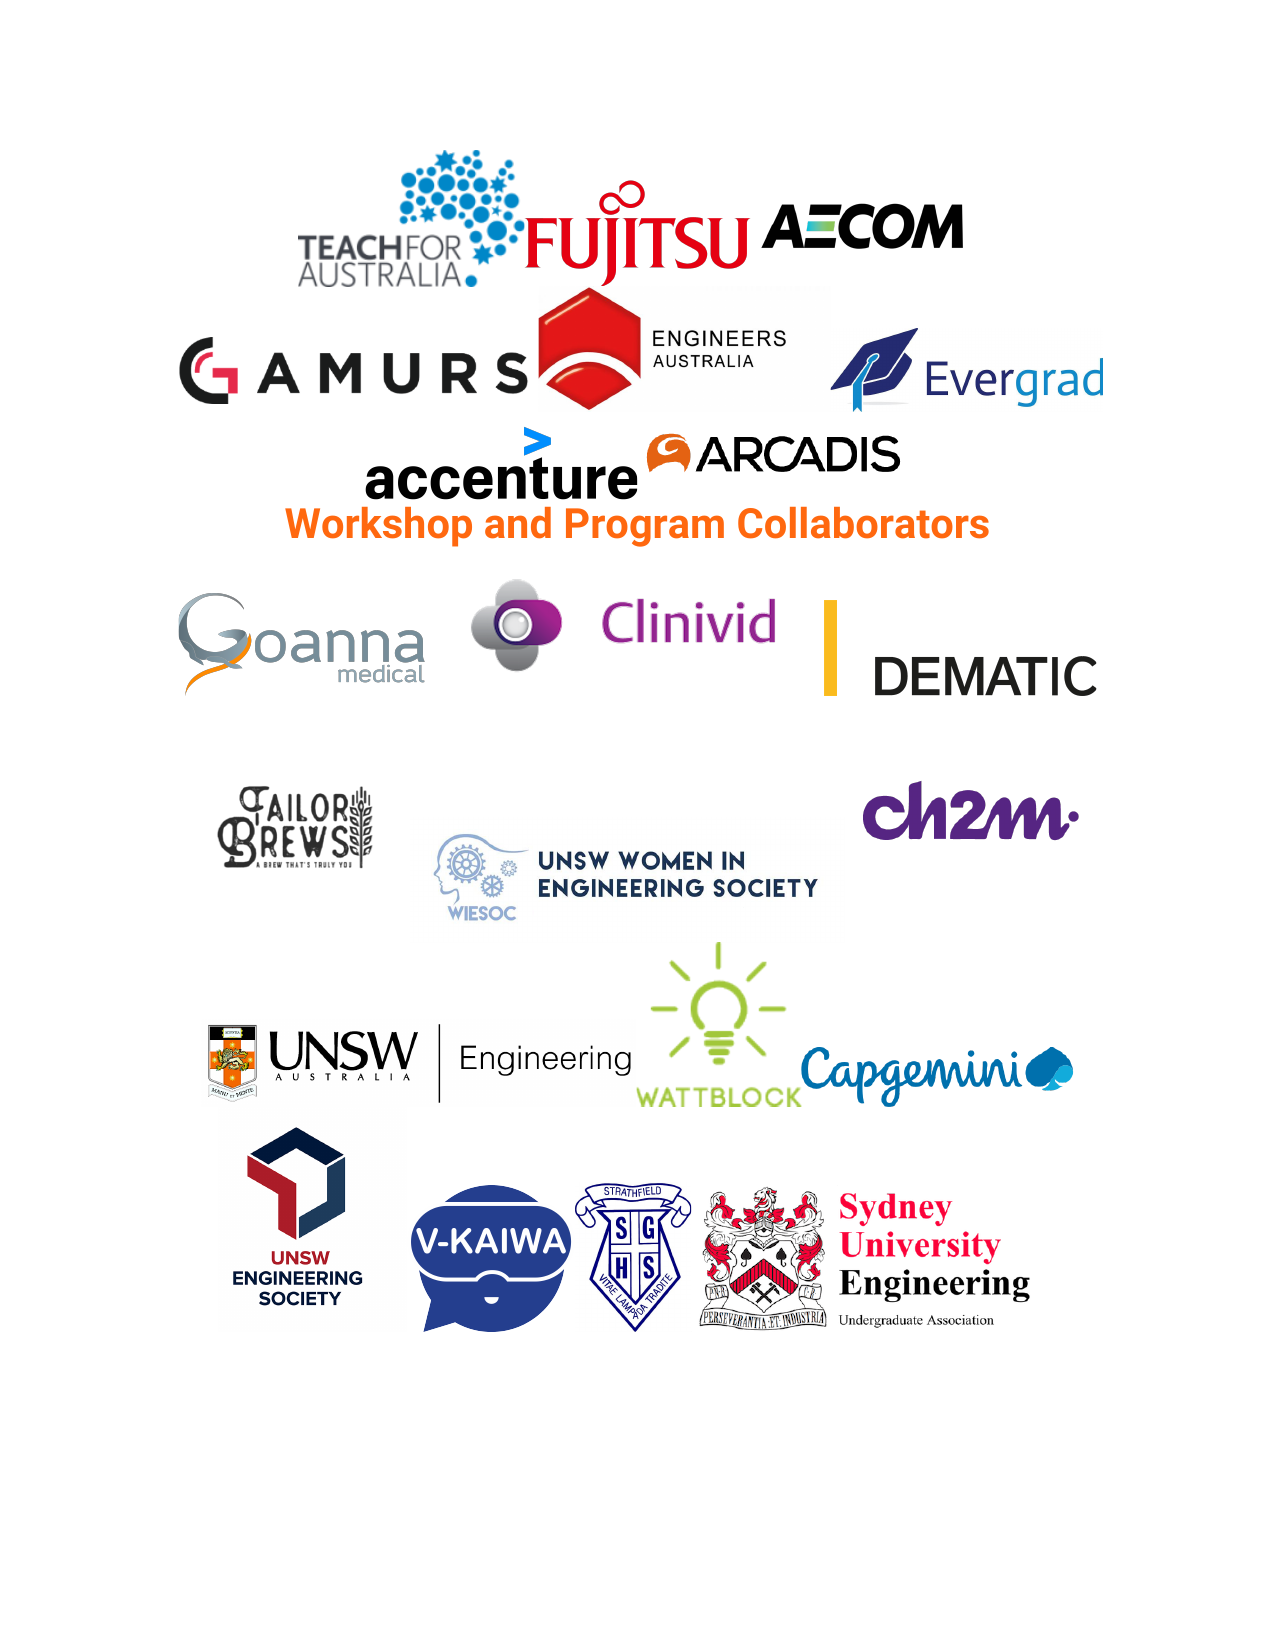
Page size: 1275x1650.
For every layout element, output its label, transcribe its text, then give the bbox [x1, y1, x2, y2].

picture [178, 548, 1097, 1332]
text Workshop and Program Collaborators [150, 500, 1125, 549]
picture [172, 150, 1103, 501]
